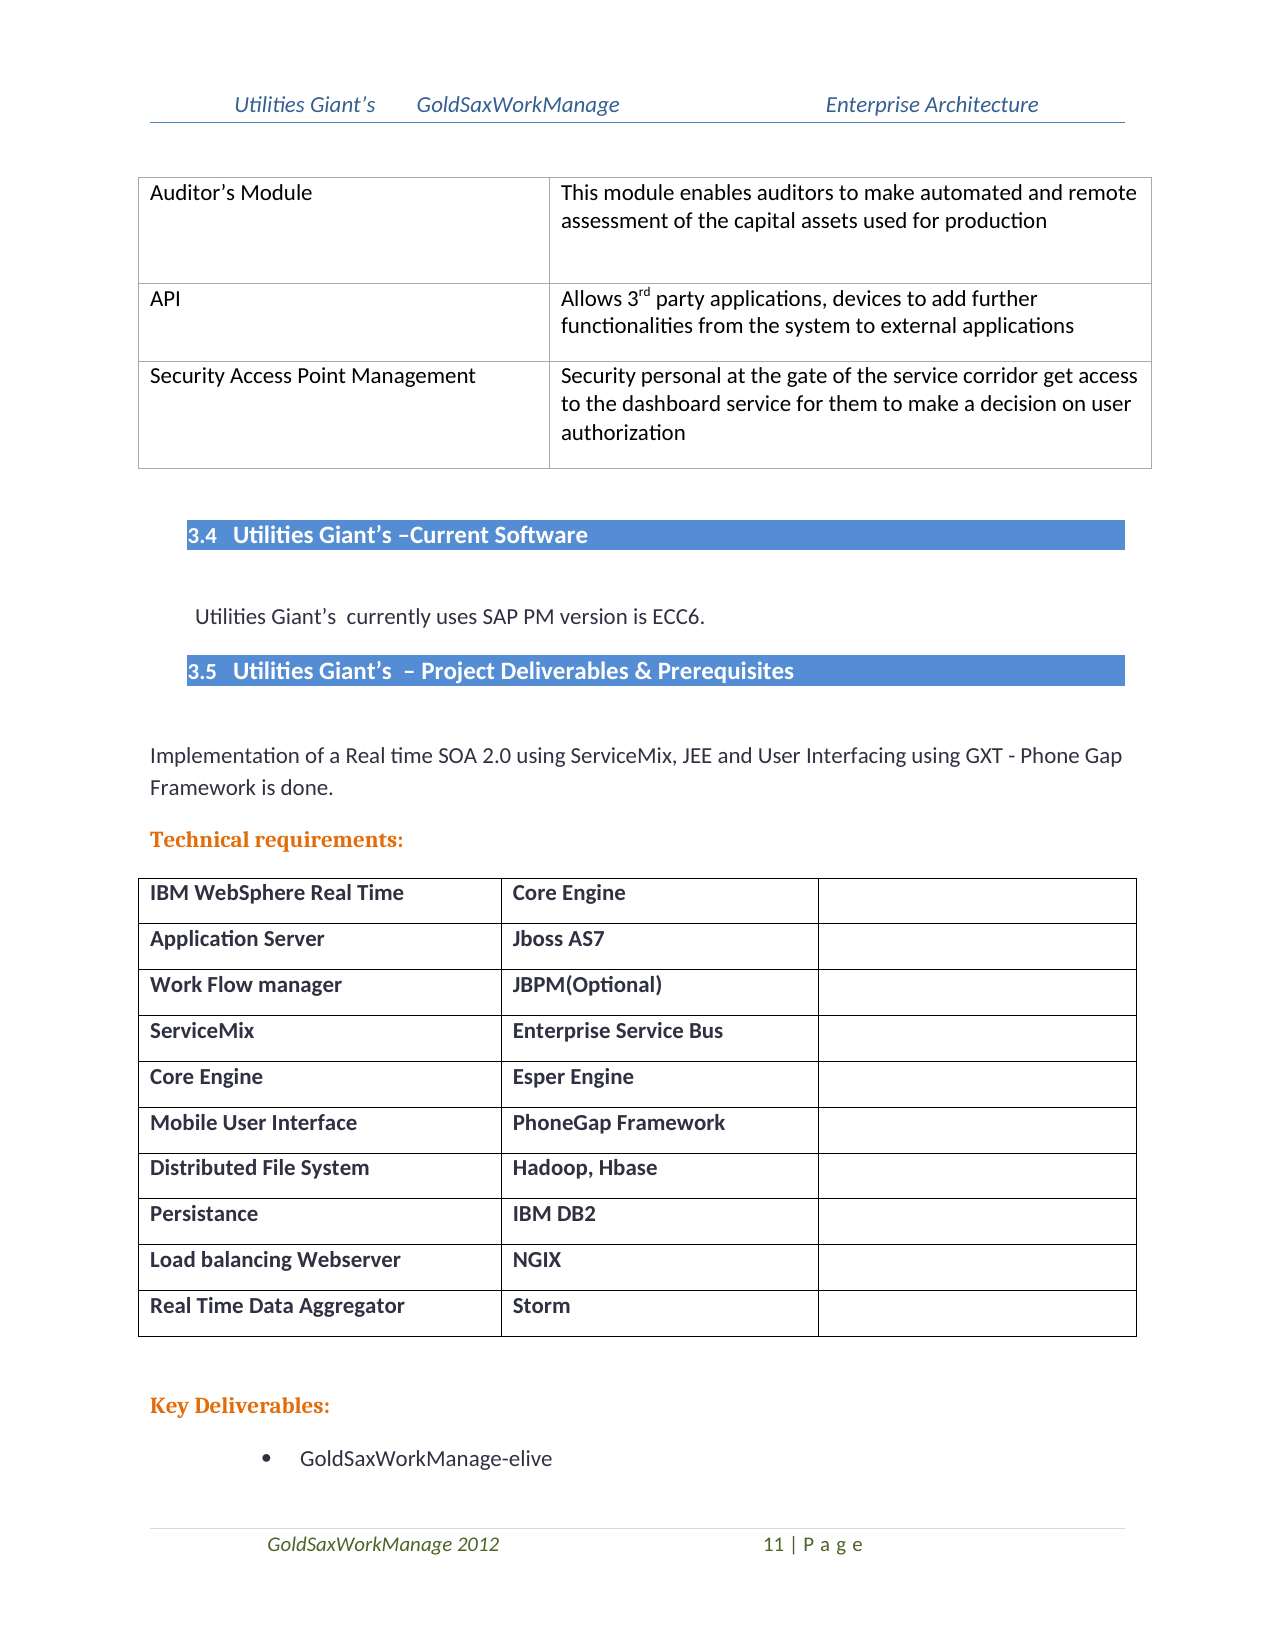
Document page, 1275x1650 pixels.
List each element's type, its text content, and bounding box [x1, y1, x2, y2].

table_cell ServiceMix [139, 1016, 501, 1061]
table_cell Jboss AS7 [502, 924, 818, 969]
subtitle Utilities Giant’s – Project Deliverables & Prerequisites [187, 655, 1125, 686]
table_cell Persistance [139, 1199, 501, 1244]
table_header Core Engine [502, 879, 818, 923]
table_cell [819, 1016, 1136, 1061]
table_cell Storm [502, 1291, 818, 1336]
table_cell Work Flow manager [139, 970, 501, 1015]
table_cell Distributed File System [139, 1154, 501, 1198]
table_cell Core Engine [139, 1062, 501, 1107]
subtitle Utilities Giant’s –Current Software [187, 520, 1125, 550]
table_cell [819, 1108, 1136, 1152]
table_cell Load balancing Webserver [139, 1245, 501, 1290]
table_cell PhoneGap Framework [502, 1108, 818, 1152]
text Key Deliverables: [150, 1393, 1125, 1419]
table_cell JBPM(Optional) [502, 970, 818, 1015]
table_cell Hadoop, Hbase [502, 1154, 818, 1198]
table_cell Allows 3rd party applications, devices to add further functionalities from the system to external applications [550, 284, 1151, 361]
table_cell Security personal at the gate of the service corridor get access to the dashboard service for them to make a decision on user authorization [550, 362, 1151, 468]
table_cell [819, 924, 1136, 969]
table_cell Auditor’s Module [139, 178, 549, 283]
table_cell NGIX [502, 1245, 818, 1290]
text Utilities Giant’s currently uses SAP PM version is ECC6. [195, 602, 1125, 630]
table_cell Esper Engine [502, 1062, 818, 1107]
table_cell Real Time Data Aggregator [139, 1291, 501, 1336]
table_cell IBM DB2 [502, 1199, 818, 1244]
table_cell Security Access Point Management [139, 362, 549, 468]
table_cell [819, 1199, 1136, 1244]
table_cell [819, 970, 1136, 1015]
table_cell Enterprise Service Bus [502, 1016, 818, 1061]
text Implementation of a Real time SOA 2.0 using ServiceMix, JEE and User Interfacing using GXT - Phone Gap Framework is done. [150, 741, 1125, 801]
table_header IBM WebSphere Real Time [139, 879, 501, 923]
table_cell API [139, 284, 549, 361]
table_cell Mobile User Interface [139, 1108, 501, 1152]
table_cell [819, 1154, 1136, 1198]
table_cell Application Server [139, 924, 501, 969]
table_cell [819, 1062, 1136, 1107]
table_cell This module enables auditors to make automated and remote assessment of the capital assets used for production [550, 178, 1151, 283]
table_cell [819, 1291, 1136, 1336]
text Technical requirements: [150, 826, 1125, 853]
table_header [819, 879, 1136, 923]
table_cell [819, 1245, 1136, 1290]
list GoldSaxWorkManage-elive [262, 1444, 1125, 1472]
